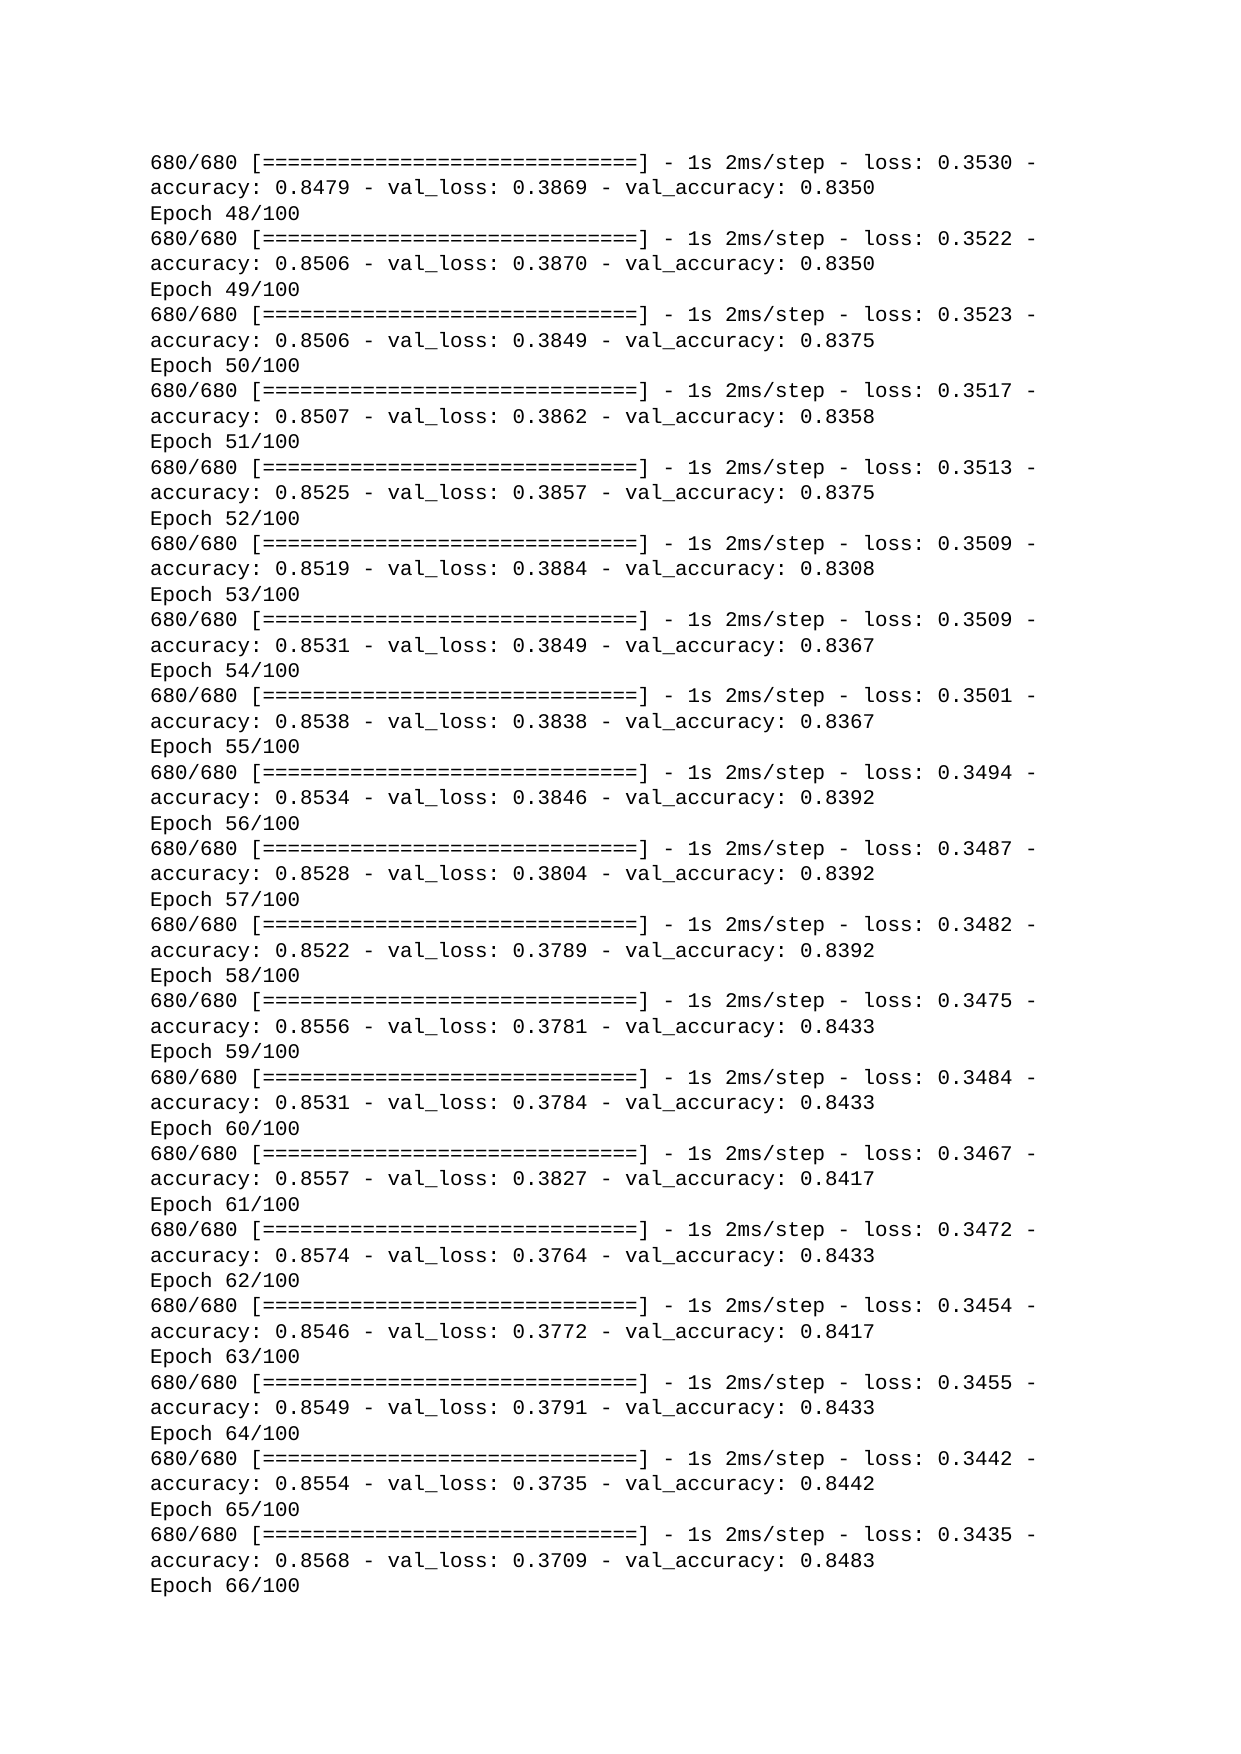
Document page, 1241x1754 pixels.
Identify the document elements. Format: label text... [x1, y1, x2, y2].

text Epoch 54/100 [150, 658, 1090, 684]
text Epoch 55/100 [150, 734, 1090, 760]
text Epoch 64/100 [150, 1421, 1090, 1446]
text Epoch 63/100 [150, 1344, 1090, 1370]
text 680/680 [==============================] - 1s 2ms/step - loss: 0.3501 - accuracy: 0.8538 - val_loss: 0.3838 - val_accuracy: 0.8367 [150, 684, 1090, 734]
text 680/680 [==============================] - 1s 2ms/step - loss: 0.3522 - accuracy: 0.8506 - val_loss: 0.3870 - val_accuracy: 0.8350 [150, 226, 1090, 277]
text Epoch 56/100 [150, 811, 1090, 836]
text Epoch 60/100 [150, 1116, 1090, 1141]
text Epoch 52/100 [150, 506, 1090, 531]
text Epoch 57/100 [150, 887, 1090, 912]
text 680/680 [==============================] - 1s 2ms/step - loss: 0.3509 - accuracy: 0.8531 - val_loss: 0.3849 - val_accuracy: 0.8367 [150, 607, 1090, 658]
text Epoch 58/100 [150, 963, 1090, 989]
text 680/680 [==============================] - 1s 2ms/step - loss: 0.3435 - accuracy: 0.8568 - val_loss: 0.3709 - val_accuracy: 0.8483 [150, 1522, 1090, 1573]
text 680/680 [==============================] - 1s 2ms/step - loss: 0.3442 - accuracy: 0.8554 - val_loss: 0.3735 - val_accuracy: 0.8442 [150, 1446, 1090, 1497]
text 680/680 [==============================] - 1s 2ms/step - loss: 0.3513 - accuracy: 0.8525 - val_loss: 0.3857 - val_accuracy: 0.8375 [150, 455, 1090, 506]
text Epoch 50/100 [150, 353, 1090, 379]
text 680/680 [==============================] - 1s 2ms/step - loss: 0.3494 - accuracy: 0.8534 - val_loss: 0.3846 - val_accuracy: 0.8392 [150, 760, 1090, 811]
text Epoch 66/100 [150, 1573, 1090, 1599]
text 680/680 [==============================] - 1s 2ms/step - loss: 0.3475 - accuracy: 0.8556 - val_loss: 0.3781 - val_accuracy: 0.8433 [150, 989, 1090, 1039]
text 680/680 [==============================] - 1s 2ms/step - loss: 0.3454 - accuracy: 0.8546 - val_loss: 0.3772 - val_accuracy: 0.8417 [150, 1294, 1090, 1344]
text 680/680 [==============================] - 1s 2ms/step - loss: 0.3467 - accuracy: 0.8557 - val_loss: 0.3827 - val_accuracy: 0.8417 [150, 1141, 1090, 1192]
text Epoch 49/100 [150, 277, 1090, 302]
text Epoch 61/100 [150, 1192, 1090, 1217]
text 680/680 [==============================] - 1s 2ms/step - loss: 0.3517 - accuracy: 0.8507 - val_loss: 0.3862 - val_accuracy: 0.8358 [150, 379, 1090, 429]
text 680/680 [==============================] - 1s 2ms/step - loss: 0.3487 - accuracy: 0.8528 - val_loss: 0.3804 - val_accuracy: 0.8392 [150, 836, 1090, 887]
text Epoch 62/100 [150, 1268, 1090, 1294]
text Epoch 59/100 [150, 1039, 1090, 1065]
text 680/680 [==============================] - 1s 2ms/step - loss: 0.3523 - accuracy: 0.8506 - val_loss: 0.3849 - val_accuracy: 0.8375 [150, 302, 1090, 353]
text Epoch 53/100 [150, 582, 1090, 607]
text 680/680 [==============================] - 1s 2ms/step - loss: 0.3509 - accuracy: 0.8519 - val_loss: 0.3884 - val_accuracy: 0.8308 [150, 531, 1090, 582]
text 680/680 [==============================] - 1s 2ms/step - loss: 0.3484 - accuracy: 0.8531 - val_loss: 0.3784 - val_accuracy: 0.8433 [150, 1065, 1090, 1116]
text 680/680 [==============================] - 1s 2ms/step - loss: 0.3482 - accuracy: 0.8522 - val_loss: 0.3789 - val_accuracy: 0.8392 [150, 912, 1090, 963]
text Epoch 65/100 [150, 1497, 1090, 1522]
text 680/680 [==============================] - 1s 2ms/step - loss: 0.3530 - accuracy: 0.8479 - val_loss: 0.3869 - val_accuracy: 0.8350 [150, 150, 1090, 201]
text Epoch 51/100 [150, 429, 1090, 455]
text Epoch 48/100 [150, 201, 1090, 226]
text 680/680 [==============================] - 1s 2ms/step - loss: 0.3472 - accuracy: 0.8574 - val_loss: 0.3764 - val_accuracy: 0.8433 [150, 1217, 1090, 1268]
text 680/680 [==============================] - 1s 2ms/step - loss: 0.3455 - accuracy: 0.8549 - val_loss: 0.3791 - val_accuracy: 0.8433 [150, 1370, 1090, 1421]
